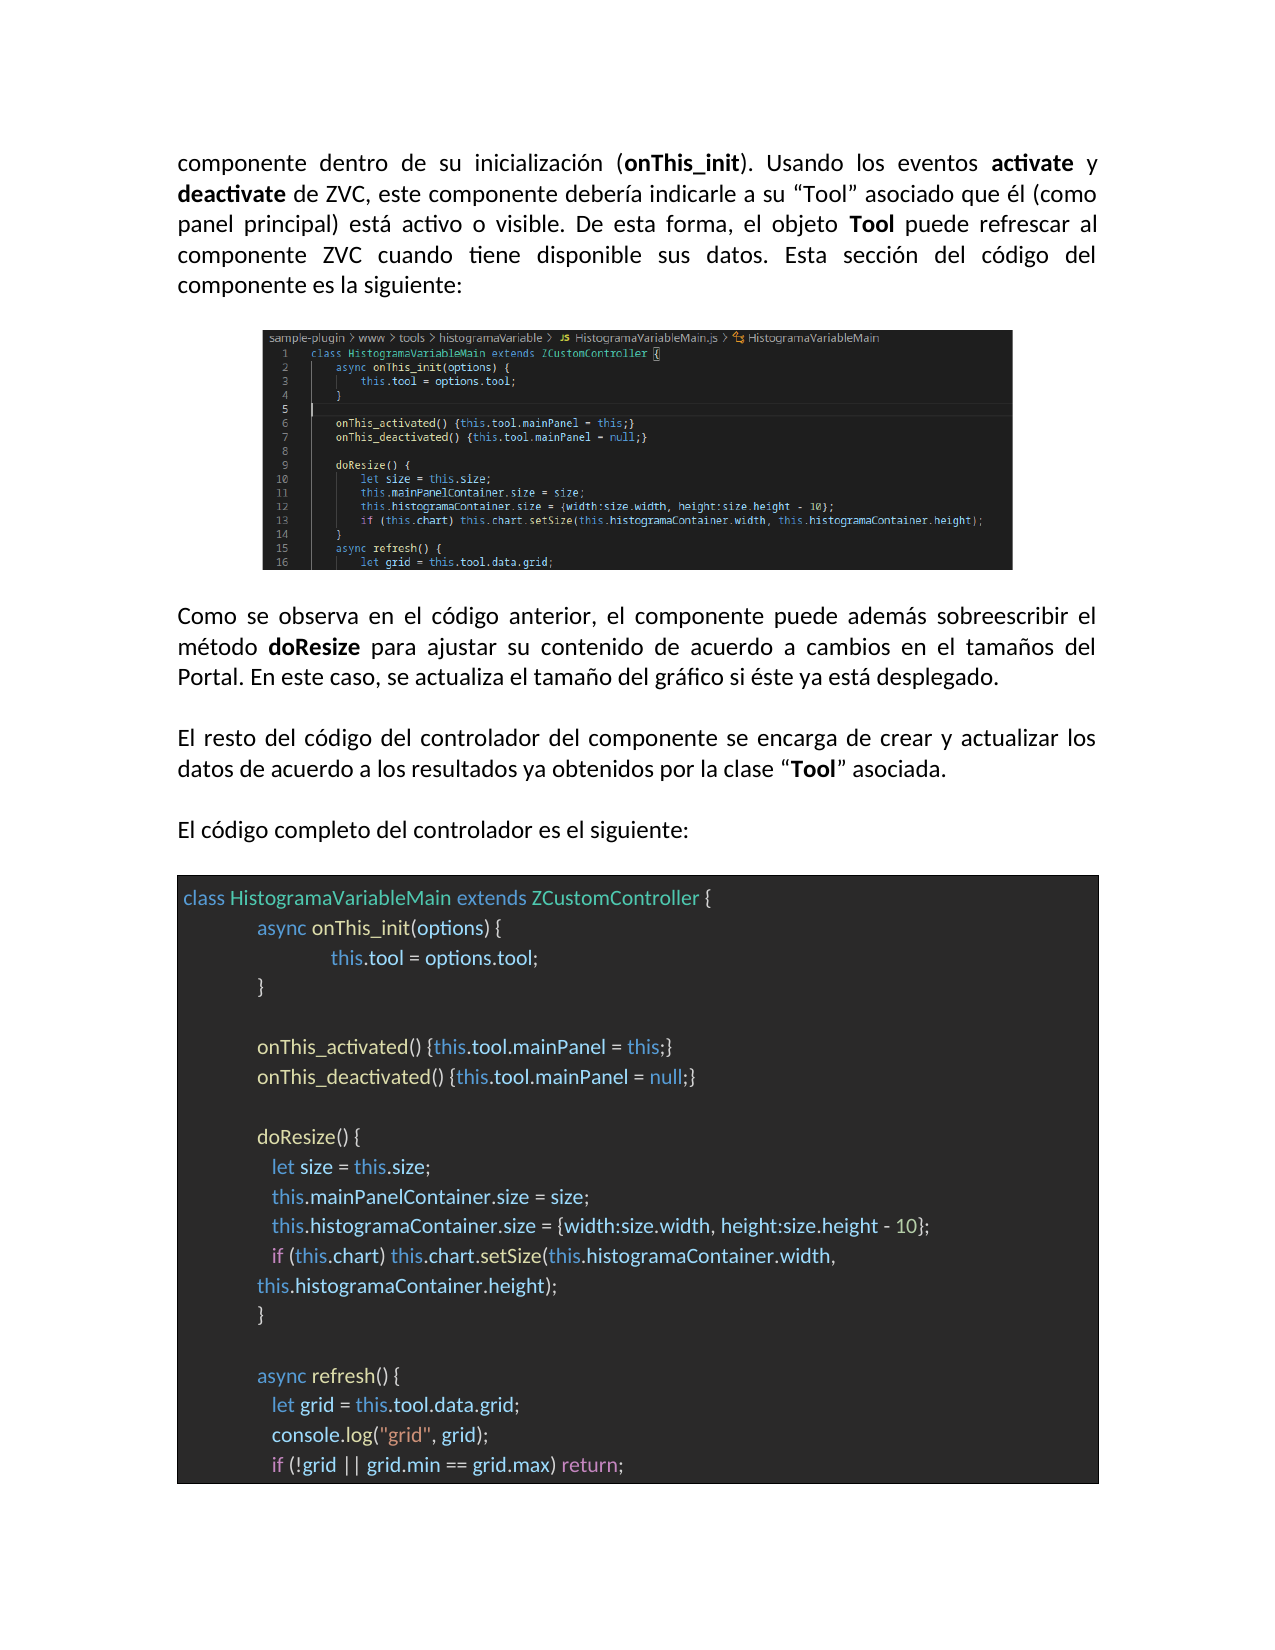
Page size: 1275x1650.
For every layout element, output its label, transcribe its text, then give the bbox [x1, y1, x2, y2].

text El resto del código del controlador del componente se encarga de crear y actualizar los datos de acuerdo a los resultados ya obtenidos por la clase “Tool” asociada. [177, 722, 1098, 783]
text Como se observa en el código anterior, el componente puede además sobreescribir el método doResize para ajustar su contenido de acuerdo a cambios en el tamaños del Portal. En este caso, se actualiza el tamaño del gráfico si éste ya está desplegado. [177, 600, 1098, 692]
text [177, 148, 1098, 300]
picture [262, 330, 1013, 570]
text El código completo del controlador es el siguiente: [177, 814, 1098, 844]
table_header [178, 876, 1098, 1483]
